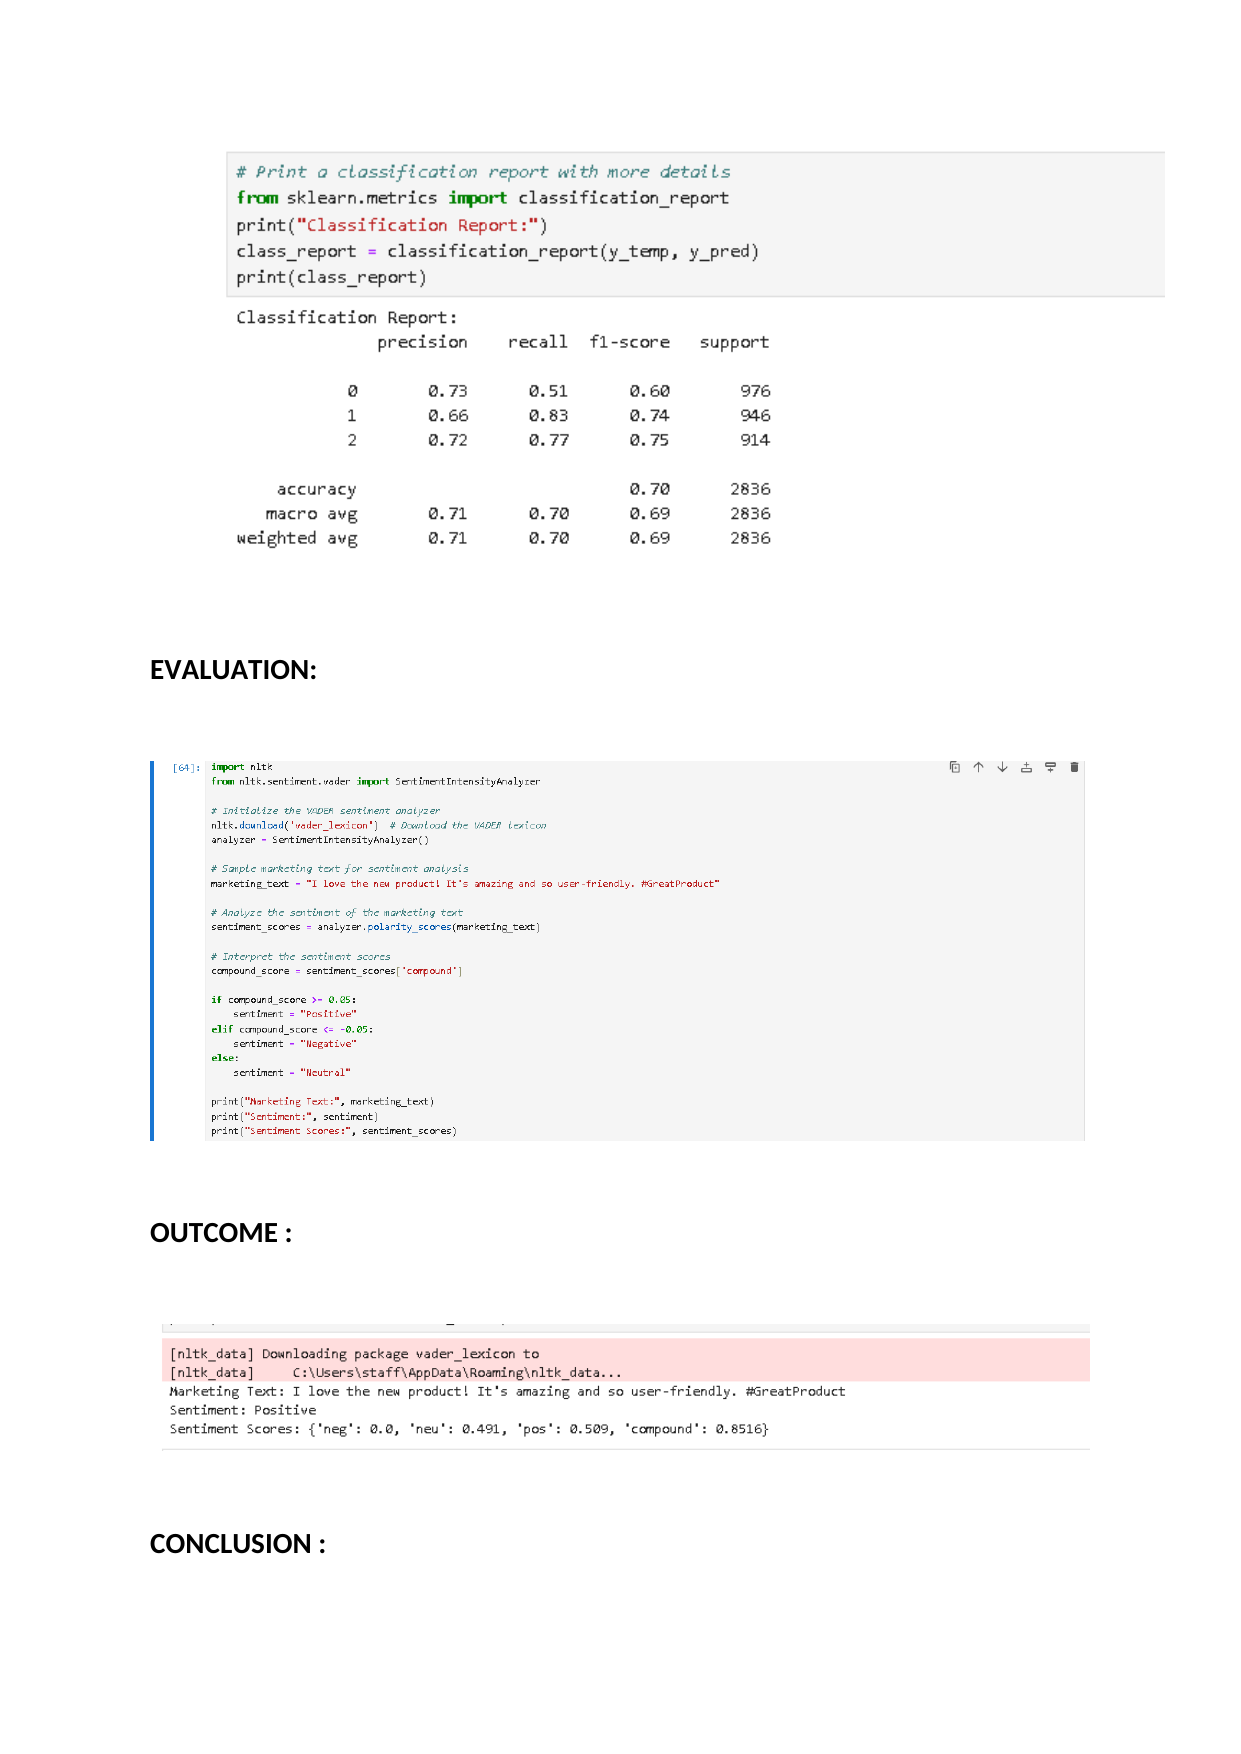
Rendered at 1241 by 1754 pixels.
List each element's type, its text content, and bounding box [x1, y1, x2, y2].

picture [150, 1324, 1090, 1451]
text EVALUATION: [150, 651, 1090, 687]
text OUTCOME : [150, 1214, 1090, 1250]
picture [225, 150, 1165, 577]
text CONCLUSION : [150, 1525, 1090, 1560]
picture [150, 761, 1090, 1141]
